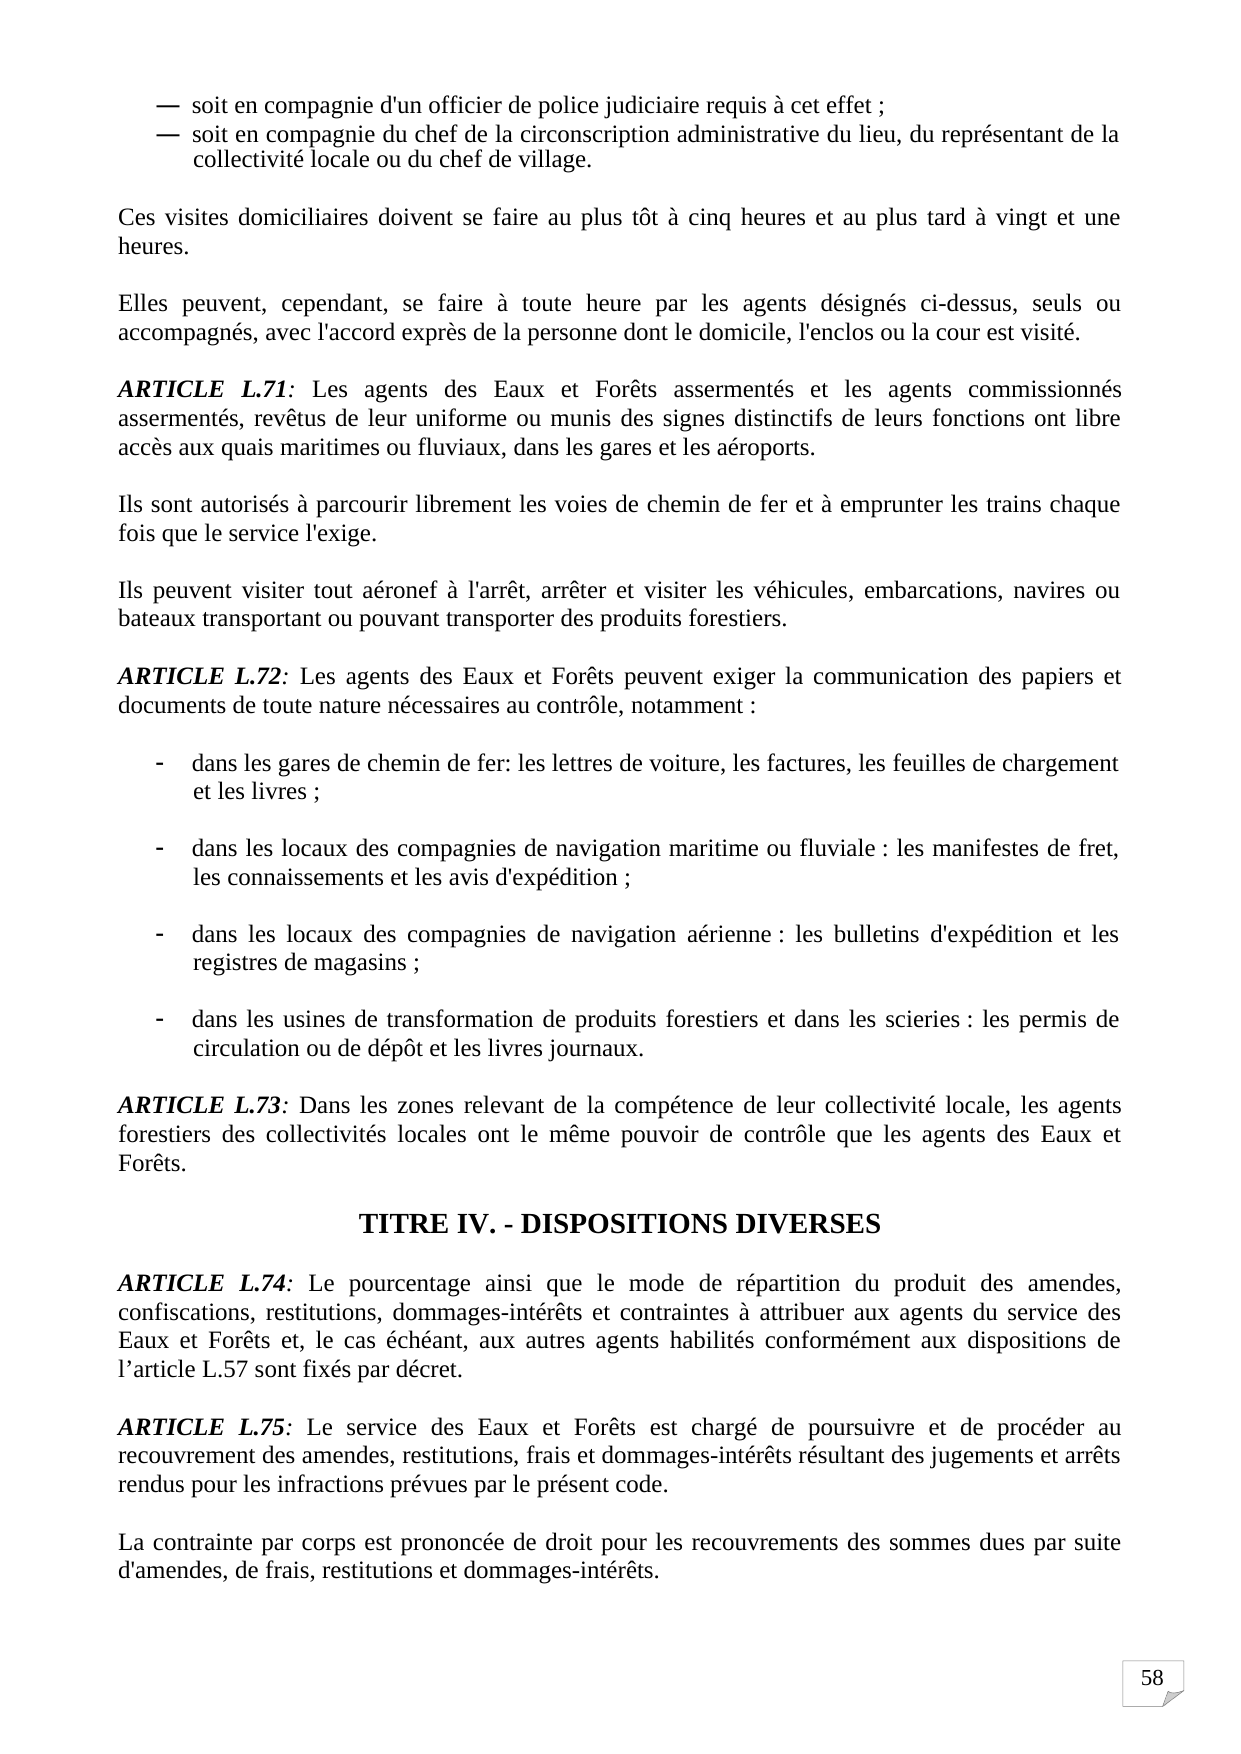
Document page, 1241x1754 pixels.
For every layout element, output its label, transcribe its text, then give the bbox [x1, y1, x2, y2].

list dans les usines de transformation de produits forestiers et dans les scieries : les permis de circulation ou de dépôt et les livres journaux. [155, 1005, 1122, 1062]
text ARTICLE L.74: Le pourcentage ainsi que le mode de répartition du produit des amendes, confiscations, restitutions, dommages-intérêts et contraintes à attribuer aux agents du service des Eaux et Forêts et, le cas échéant, aux autres agents habilités conformément aux dispositions de l’article L.57 sont fixés par décret. [118, 1268, 1122, 1383]
picture [1162, 1690, 1181, 1704]
text Ces visites domiciliaires doivent se faire au plus tôt à cinq heures et au plus tard à vingt et une heures. [118, 202, 1122, 259]
picture [1164, 1692, 1184, 1707]
list dans les gares de chemin de fer: les lettres de voiture, les factures, les feuilles de chargement et les livres ; [155, 748, 1122, 805]
list dans les locaux des compagnies de navigation aérienne : les bulletins d'expédition et les registres de magasins ; [155, 920, 1122, 976]
subtitle TITRE IV. - DISPOSITIONS DIVERSES [117, 1206, 1123, 1240]
list dans les locaux des compagnies de navigation maritime ou fluviale : les manifestes de fret, les connaissements et les avis d'expédition ; [155, 834, 1122, 891]
text ARTICLE L.71: Les agents des Eaux et Forêts assermentés et les agents commissionnés assermentés, revêtus de leur uniforme ou munis des signes distinctifs de leurs fonctions ont libre accès aux quais maritimes ou fluviaux, dans les gares et les aéroports. [118, 374, 1122, 461]
list soit en compagnie d'un officier de police judiciaire requis à cet effet ; [155, 86, 1148, 120]
text Elles peuvent, cependant, se faire à toute heure par les agents désignés ci-dessus, seuls ou accompagnés, avec l'accord exprès de la personne dont le domicile, l'enclos ou la cour est visité. [118, 288, 1122, 346]
text La contrainte par corps est prononcée de droit pour les recouvrements des sommes dues par suite d'amendes, de frais, restitutions et dommages-intérêts. [118, 1527, 1122, 1584]
text ARTICLE L.72: Les agents des Eaux et Forêts peuvent exiger la communication des papiers et documents de toute nature nécessaires au contrôle, notamment : [118, 661, 1122, 719]
picture [1165, 1693, 1178, 1703]
text Ils peuvent visiter tout aéronef à l'arrêt, arrêter et visiter les véhicules, embarcations, navires ou bateaux transportant ou pouvant transporter des produits forestiers. [118, 576, 1122, 632]
text Ils sont autorisés à parcourir librement les voies de chemin de fer et à emprunter les trains chaque fois que le service l'exige. [118, 489, 1122, 547]
text ARTICLE L.75: Le service des Eaux et Forêts est chargé de poursuivre et de procéder au recouvrement des amendes, restitutions, frais et dommages-intérêts résultant des jugements et arrêts rendus pour les infractions prévues par le présent code. [118, 1412, 1122, 1498]
text ARTICLE L.73: Dans les zones relevant de la compétence de leur collectivité locale, les agents forestiers des collectivités locales ont le même pouvoir de contrôle que les agents des Eaux et Forêts. [118, 1091, 1122, 1177]
list soit en compagnie du chef de la circonscription administrative du lieu, du représentant de la collectivité locale ou du chef de village. [155, 120, 1122, 172]
